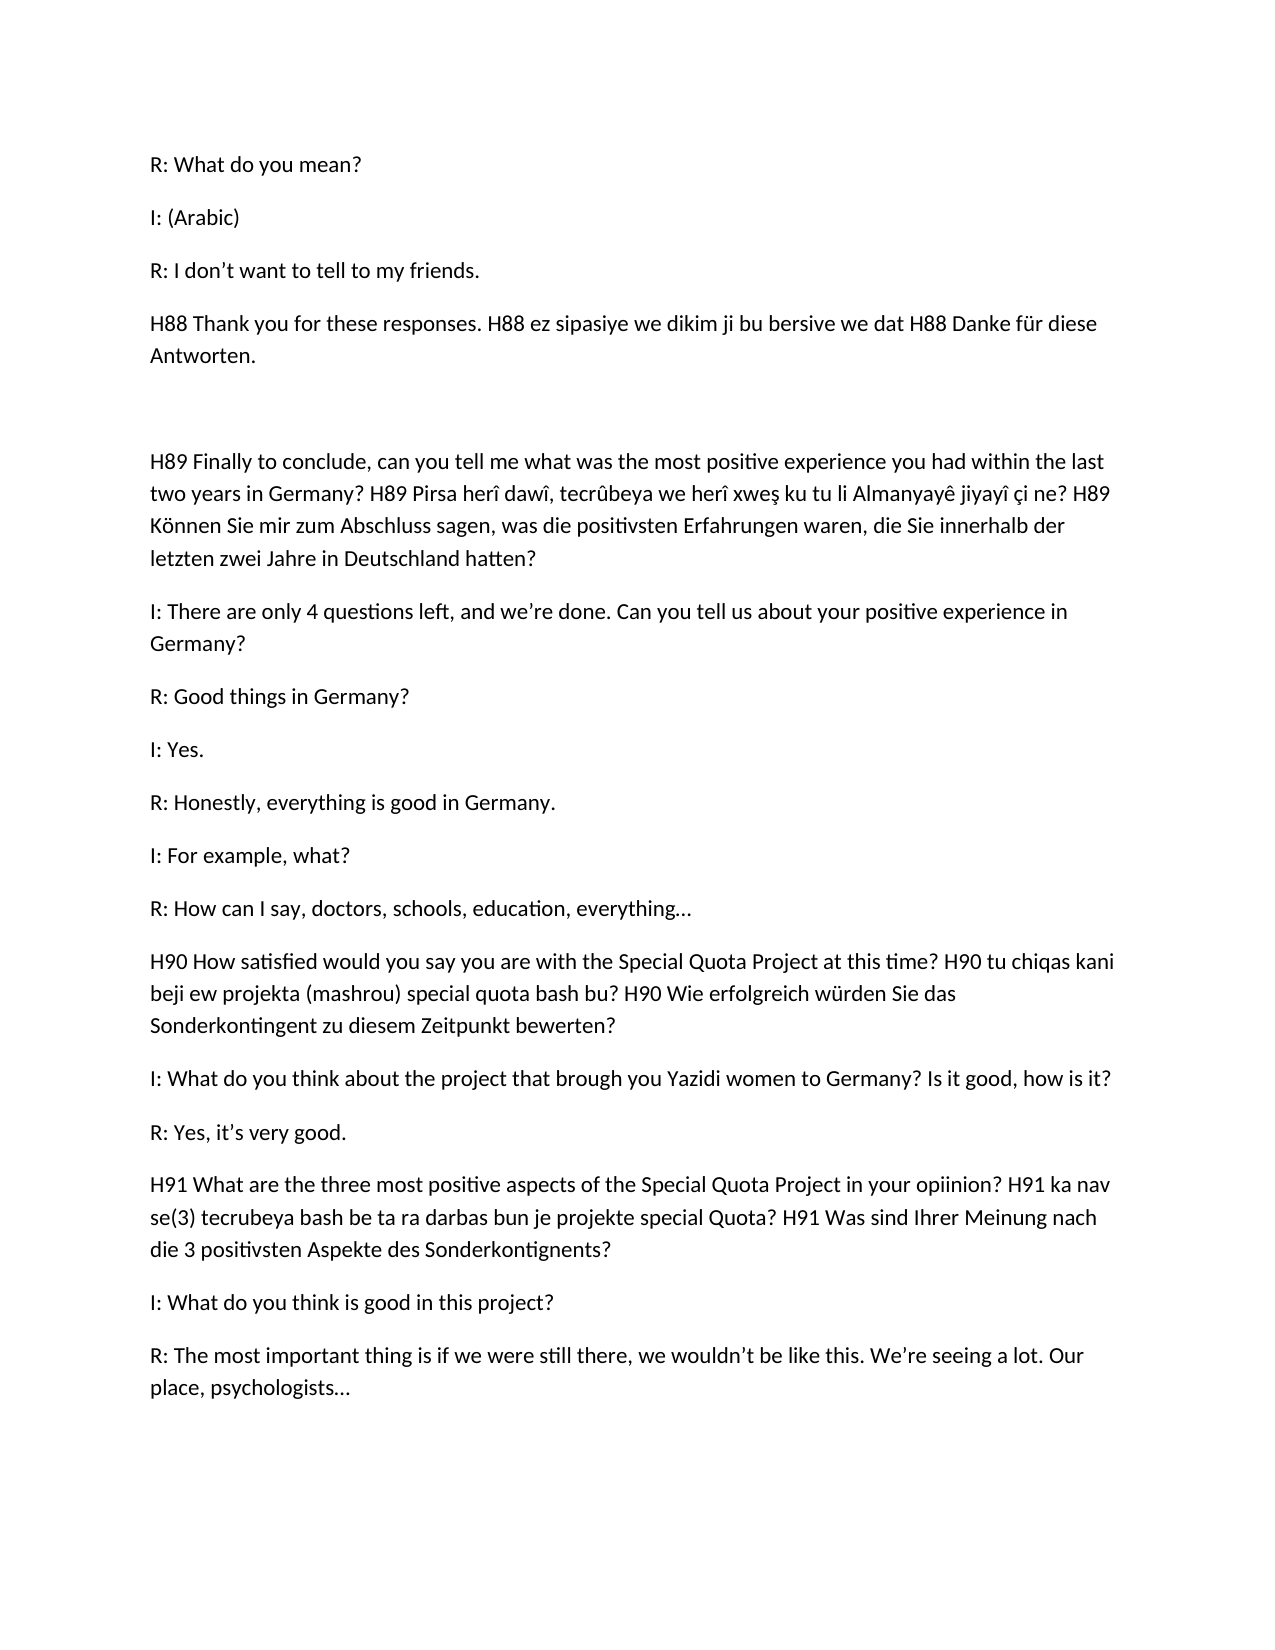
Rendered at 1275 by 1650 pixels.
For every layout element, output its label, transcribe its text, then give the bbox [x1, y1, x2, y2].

text I: What do you think about the project that brough you Yazidi women to Germany? Is it good, how is it? [150, 1064, 1125, 1093]
text I: There are only 4 questions left, and we’re done. Can you tell us about your positive experience in Germany? [150, 597, 1125, 657]
text R: What do you mean? [150, 150, 1125, 178]
text H89 Finally to conclude, can you tell me what was the most positive experience you had within the last two years in Germany? H89 Pirsa herî dawî, tecrûbeya we herî xweş ku tu li Almanyayê jiyayî çi ne? H89 Können Sie mir zum Abschluss sagen, was die positivsten Erfahrungen waren, die Sie innerhalb der letzten zwei Jahre in Deutschland hatten? [150, 447, 1125, 572]
text R: I don’t want to tell to my friends. [150, 256, 1125, 284]
text I: For example, what? [150, 841, 1125, 869]
text R: Yes, it’s very good. [150, 1118, 1125, 1146]
text R: Honestly, everything is good in Germany. [150, 788, 1125, 816]
text I: (Arabic) [150, 203, 1125, 231]
text R: The most important thing is if we were still there, we wouldn’t be like this. We’re seeing a lot. Our place, psychologists… [150, 1341, 1125, 1401]
text I: Yes. [150, 735, 1125, 763]
text H88 Thank you for these responses. H88 ez sipasiye we dikim ji bu bersive we dat H88 Danke für diese Antworten. [150, 309, 1125, 369]
text R: How can I say, doctors, schools, education, everything… [150, 894, 1125, 922]
text R: Good things in Germany? [150, 682, 1125, 710]
text H91 What are the three most positive aspects of the Special Quota Project in your opiinion? H91 ka nav se(3) tecrubeya bash be ta ra darbas bun je projekte special Quota? H91 Was sind Ihrer Meinung nach die 3 positivsten Aspekte des Sonderkontignents? [150, 1171, 1125, 1263]
text H90 How satisfied would you say you are with the Special Quota Project at this time? H90 tu chiqas kani beji ew projekta (mashrou) special quota bash bu? H90 Wie erfolgreich würden Sie das Sonderkontingent zu diesem Zeitpunkt bewerten? [150, 947, 1125, 1039]
text I: What do you think is good in this project? [150, 1288, 1125, 1316]
